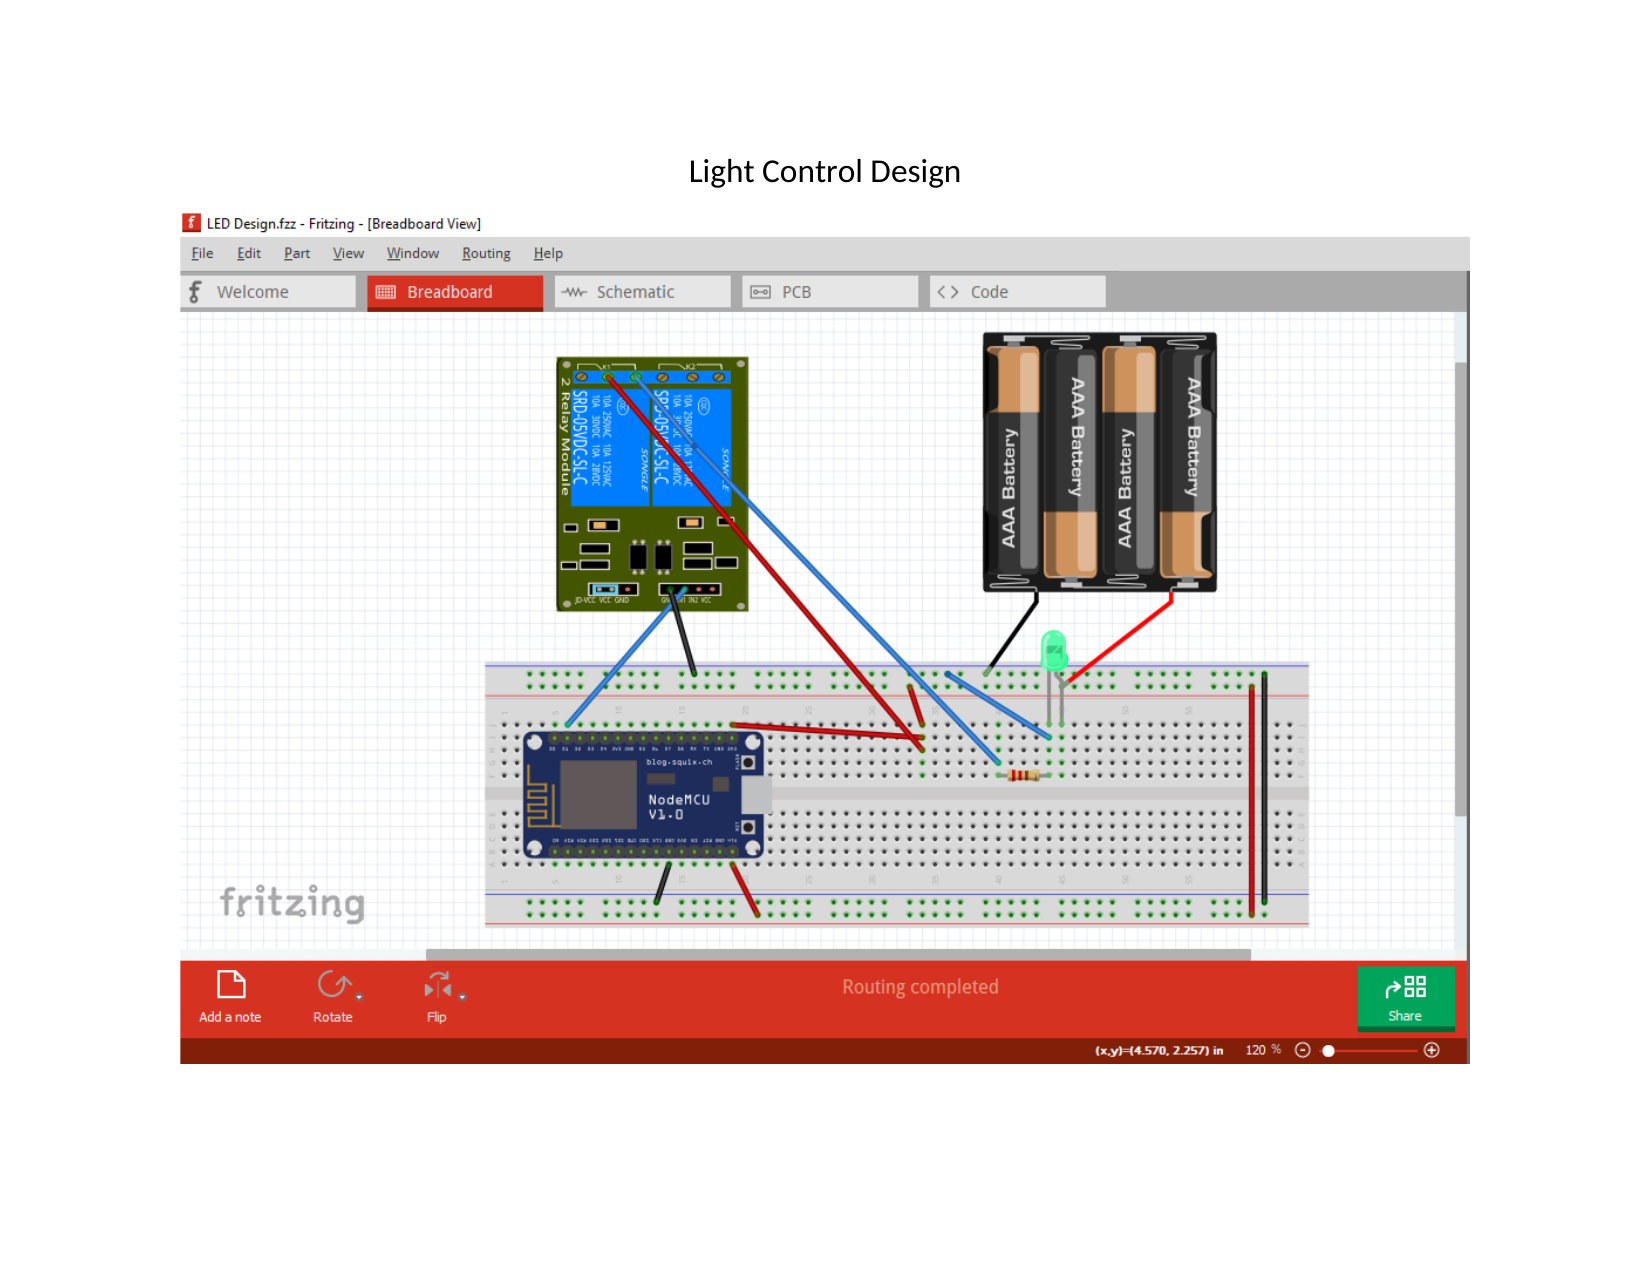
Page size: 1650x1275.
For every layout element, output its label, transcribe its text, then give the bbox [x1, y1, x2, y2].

text Light Control Design [150, 150, 1500, 191]
picture [180, 210, 1470, 1064]
